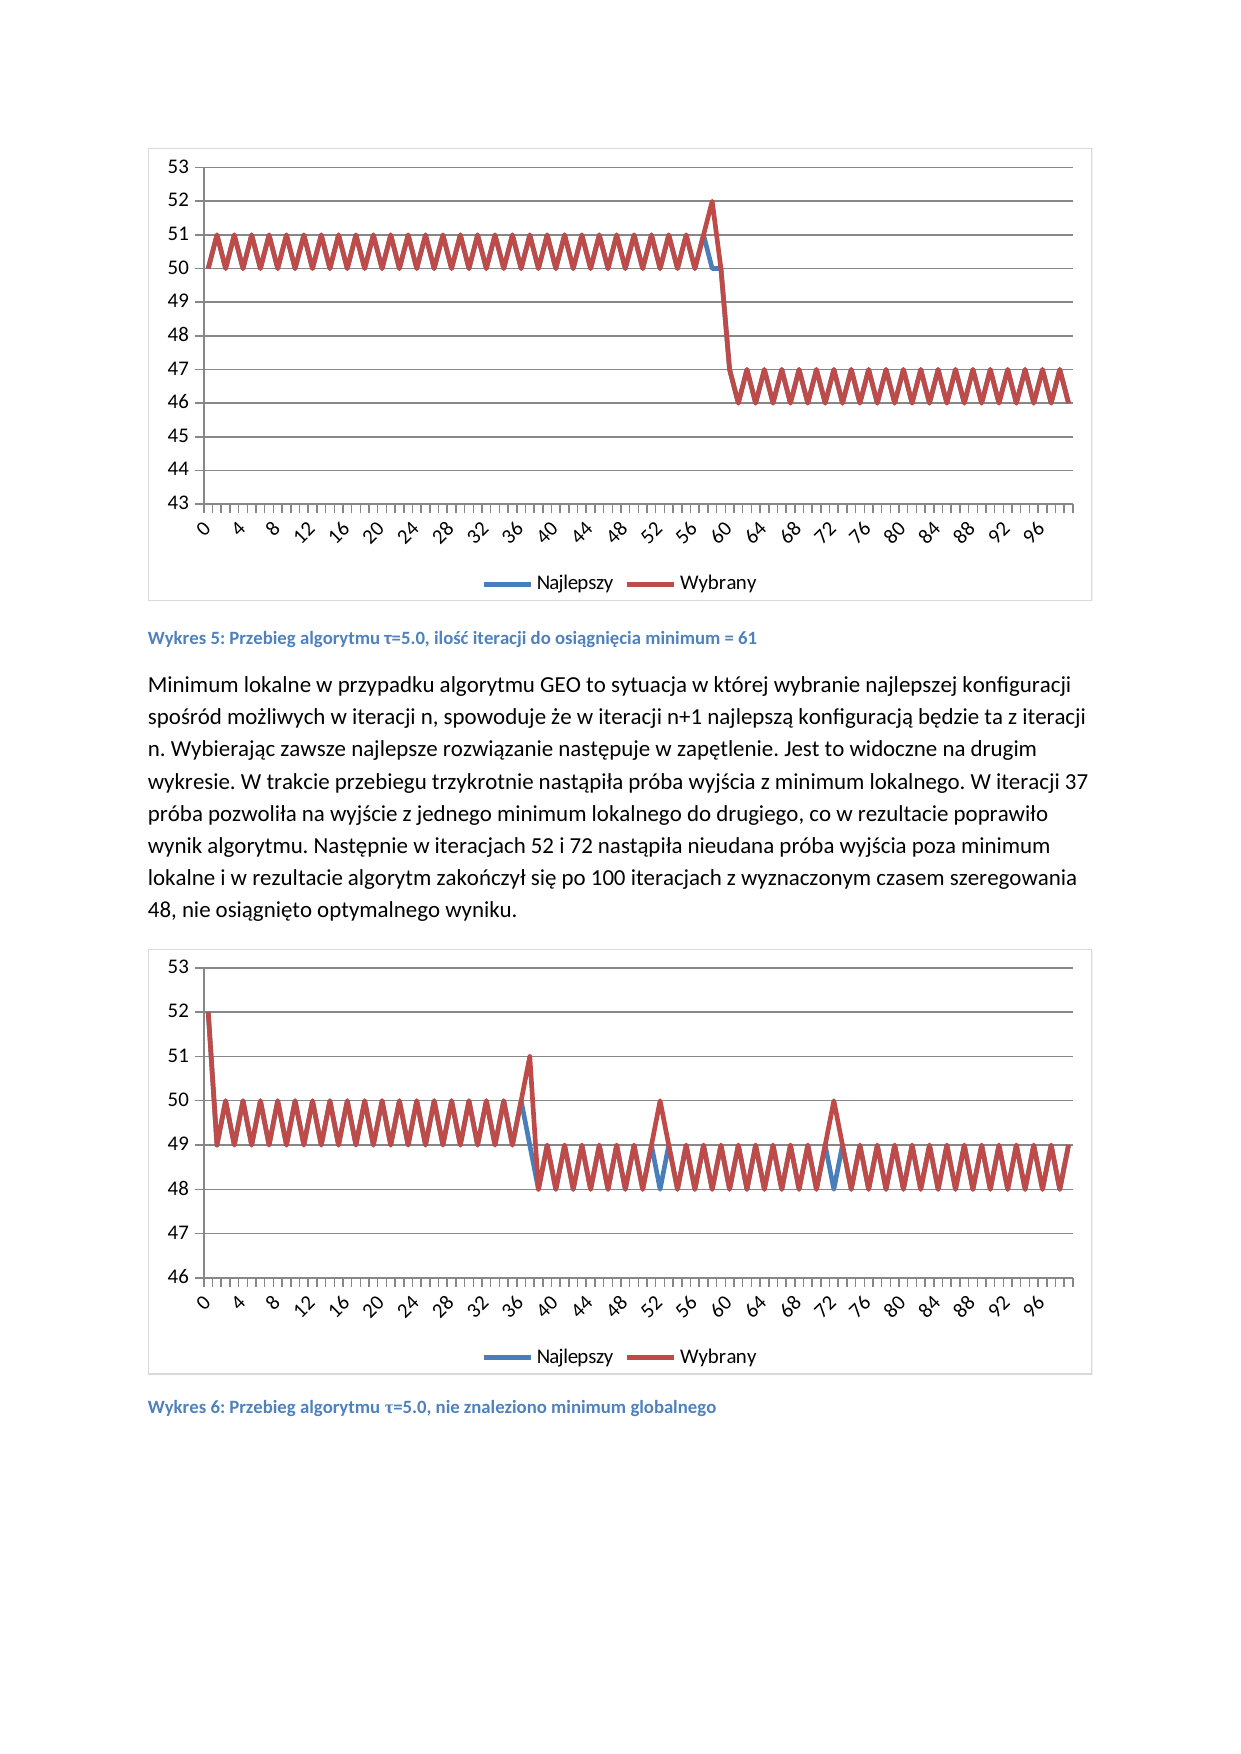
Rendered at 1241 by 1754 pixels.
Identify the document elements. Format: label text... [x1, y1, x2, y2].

text Wykres 6: Przebieg algorytmu τ=5.0, nie znaleziono minimum globalnego [148, 1396, 1093, 1418]
text Minimum lokalne w przypadku algorytmu GEO to sytuacja w której wybranie najlepszej konfiguracji spośród możliwych w iteracji n, spowoduje że w iteracji n+1 najlepszą konfiguracją będzie ta z iteracji n. Wybierając zawsze najlepsze rozwiązanie następuje w zapętlenie. Jest to widoczne na drugim wykresie. W trakcie przebiegu trzykrotnie nastąpiła próba wyjścia z minimum lokalnego. W iteracji 37 próba pozwoliła na wyjście z jednego minimum lokalnego do drugiego, co w rezultacie poprawiło wynik algorytmu. Następnie w iteracjach 52 i 72 nastąpiła nieudana próba wyjścia poza minimum lokalne i w rezultacie algorytm zakończył się po 100 iteracjach z wyznaczonym czasem szeregowania 48, nie osiągnięto optymalnego wyniku. [148, 670, 1093, 923]
text Wykres 5: Przebieg algorytmu τ=5.0, ilość iteracji do osiągnięcia minimum = 61 [148, 626, 1093, 649]
